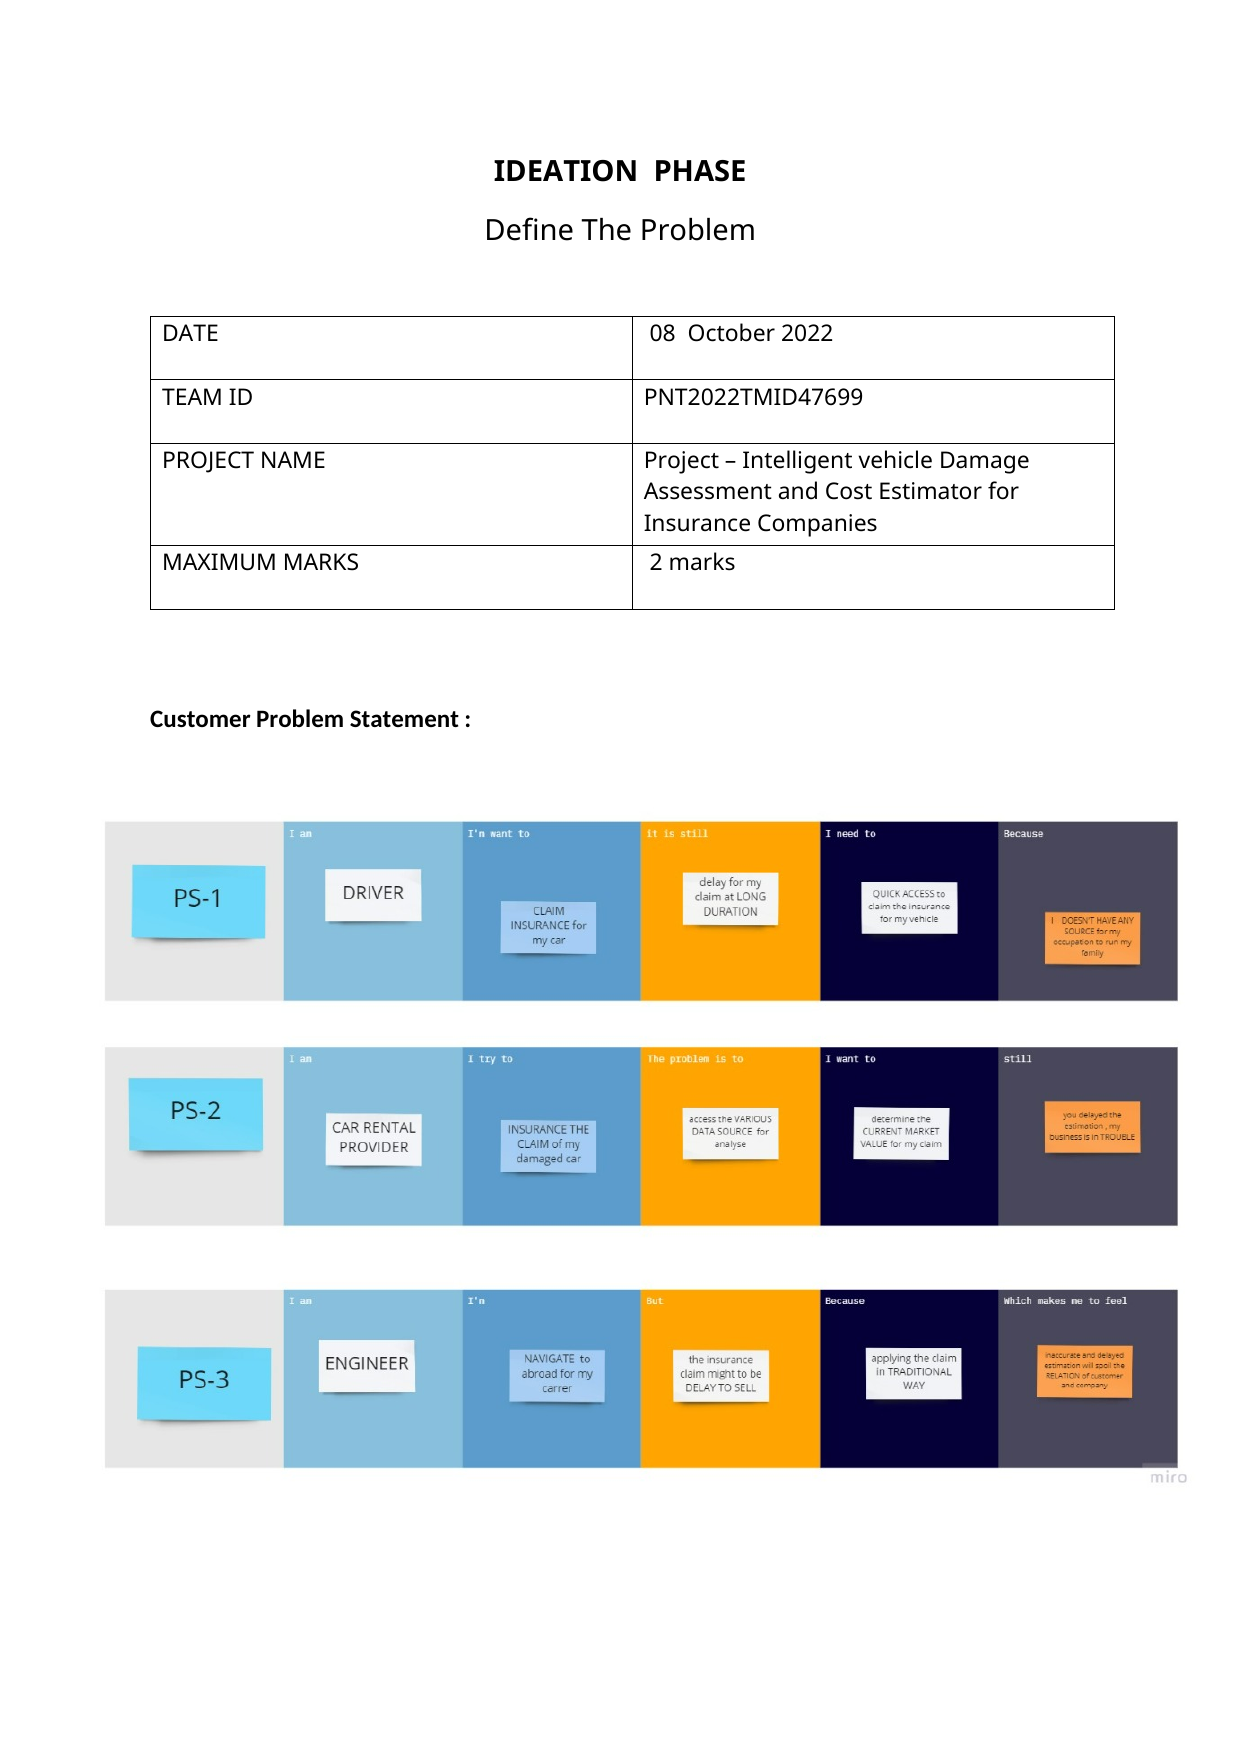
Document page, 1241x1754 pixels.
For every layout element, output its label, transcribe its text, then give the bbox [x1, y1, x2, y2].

text Customer Problem Statement : [150, 704, 1090, 734]
table_cell PNT2022TMID47699 [633, 380, 1114, 443]
table_header 08 October 2022 [633, 317, 1114, 379]
table_cell TEAM ID [151, 380, 632, 443]
table_cell Project – Intelligent vehicle Damage Assessment and Cost Estimator for Insurance Companies [633, 444, 1114, 545]
text Define The Problem [150, 209, 1090, 249]
table_cell PROJECT NAME [151, 444, 632, 545]
text IDEATION PHASE [150, 150, 1090, 190]
picture [65, 777, 1213, 1509]
table_header DATE [151, 317, 632, 379]
table_cell MAXIMUM MARKS [151, 546, 632, 609]
table_cell 2 marks [633, 546, 1114, 609]
